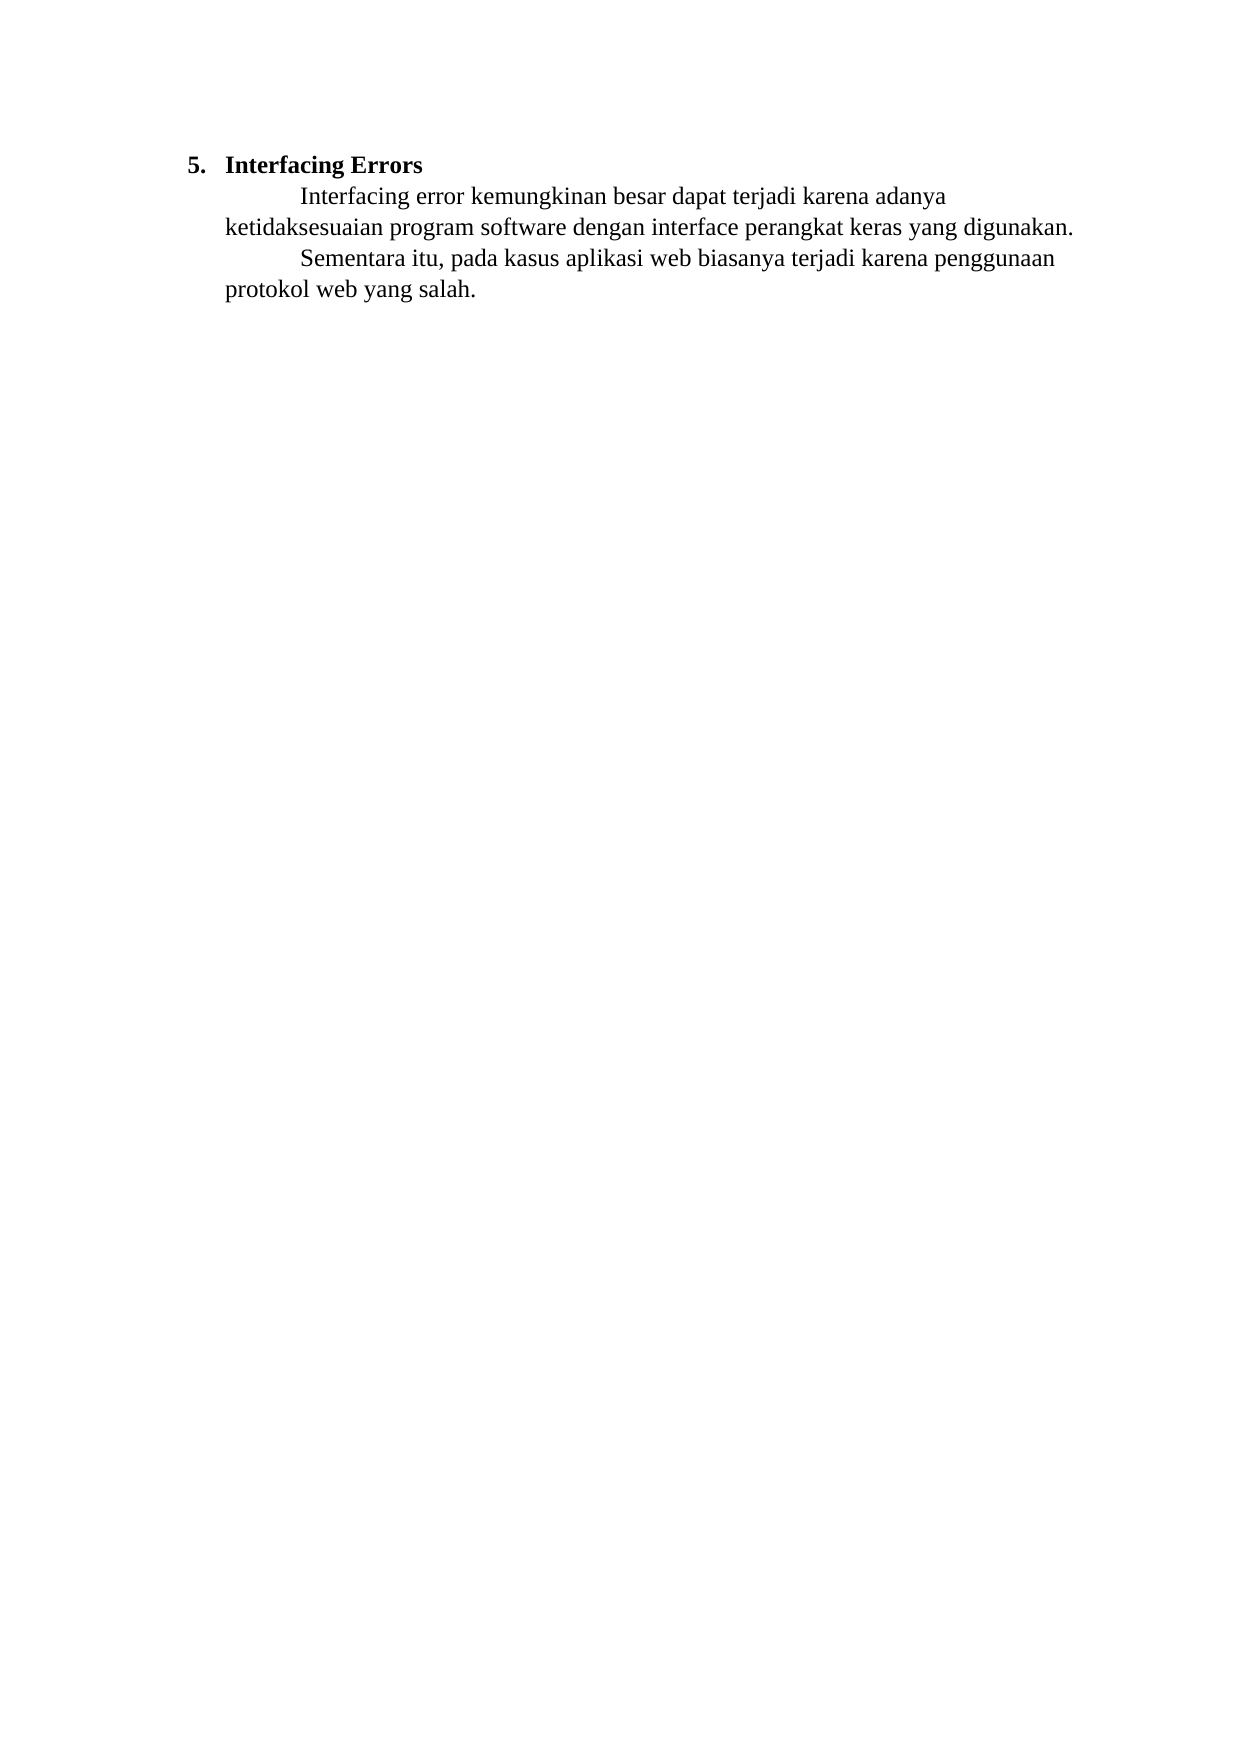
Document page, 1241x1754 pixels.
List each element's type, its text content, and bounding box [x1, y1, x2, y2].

list Interfacing Errors [187, 150, 1090, 179]
list Interfacing error kemungkinan besar dapat terjadi karena adanya ketidaksesuaian program software dengan interface perangkat keras yang digunakan. [225, 181, 1090, 241]
list Sementara itu, pada kasus aplikasi web biasanya terjadi karena penggunaan protokol web yang salah. [225, 243, 1090, 303]
